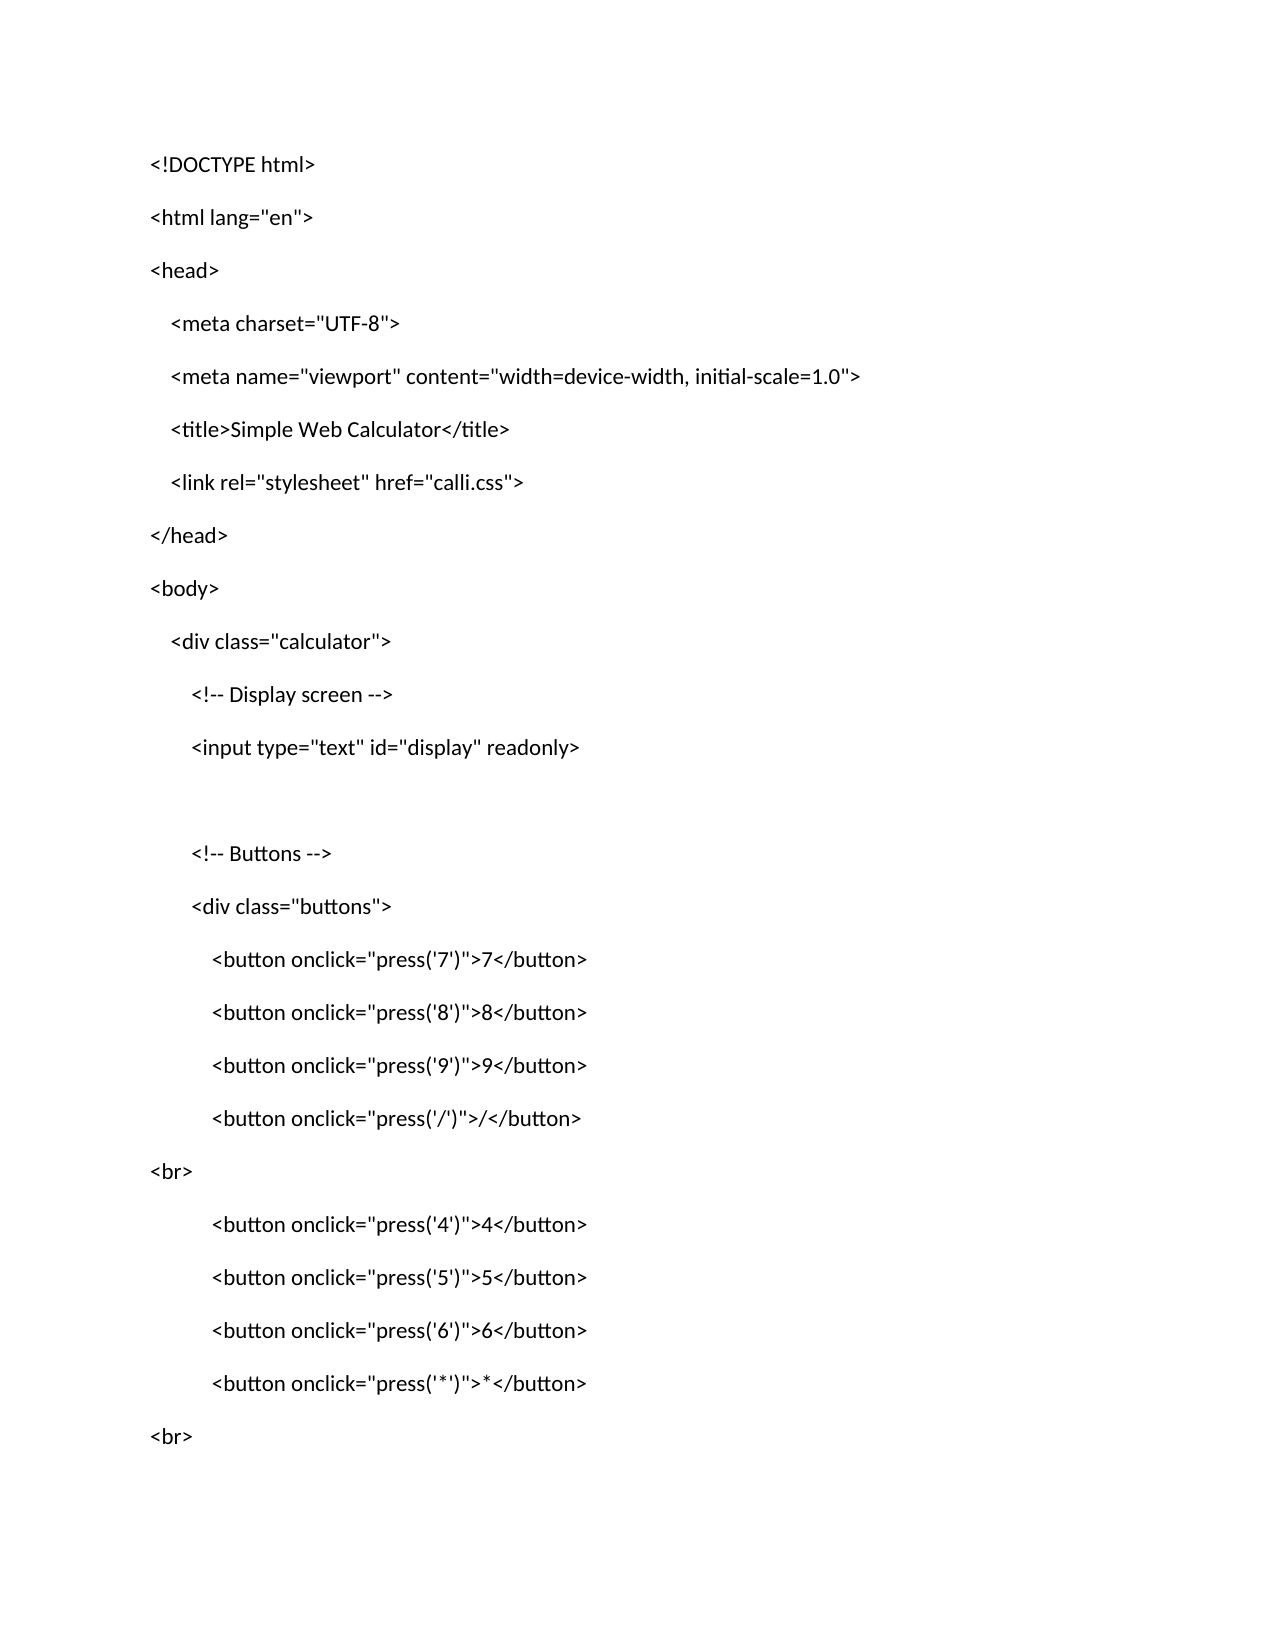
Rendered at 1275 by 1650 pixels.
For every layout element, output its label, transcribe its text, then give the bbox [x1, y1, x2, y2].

text <input type="text" id="display" readonly> [150, 733, 1125, 761]
text <br> [150, 1157, 1125, 1185]
text <button onclick="press('/')">/</button> [150, 1104, 1125, 1132]
text <meta name="viewport" content="width=device-width, initial-scale=1.0"> [150, 362, 1125, 390]
text <head> [150, 256, 1125, 284]
text <br> [150, 1422, 1125, 1451]
text <meta charset="UTF-8"> [150, 309, 1125, 337]
text <button onclick="press('6')">6</button> [150, 1316, 1125, 1344]
text <button onclick="press('5')">5</button> [150, 1263, 1125, 1291]
text <!DOCTYPE html> [150, 150, 1125, 178]
text <html lang="en"> [150, 203, 1125, 231]
text <div class="calculator"> [150, 627, 1125, 655]
text <link rel="stylesheet" href="calli.css"> [150, 468, 1125, 496]
text <button onclick="press('*')">*</button> [150, 1369, 1125, 1397]
text <button onclick="press('9')">9</button> [150, 1051, 1125, 1079]
text <button onclick="press('4')">4</button> [150, 1210, 1125, 1238]
text </head> [150, 521, 1125, 549]
text <!-- Buttons --> [150, 839, 1125, 867]
text <div class="buttons"> [150, 892, 1125, 920]
text <button onclick="press('7')">7</button> [150, 945, 1125, 973]
text <body> [150, 574, 1125, 602]
text <title>Simple Web Calculator</title> [150, 415, 1125, 443]
text <!-- Display screen --> [150, 680, 1125, 708]
text <button onclick="press('8')">8</button> [150, 998, 1125, 1026]
